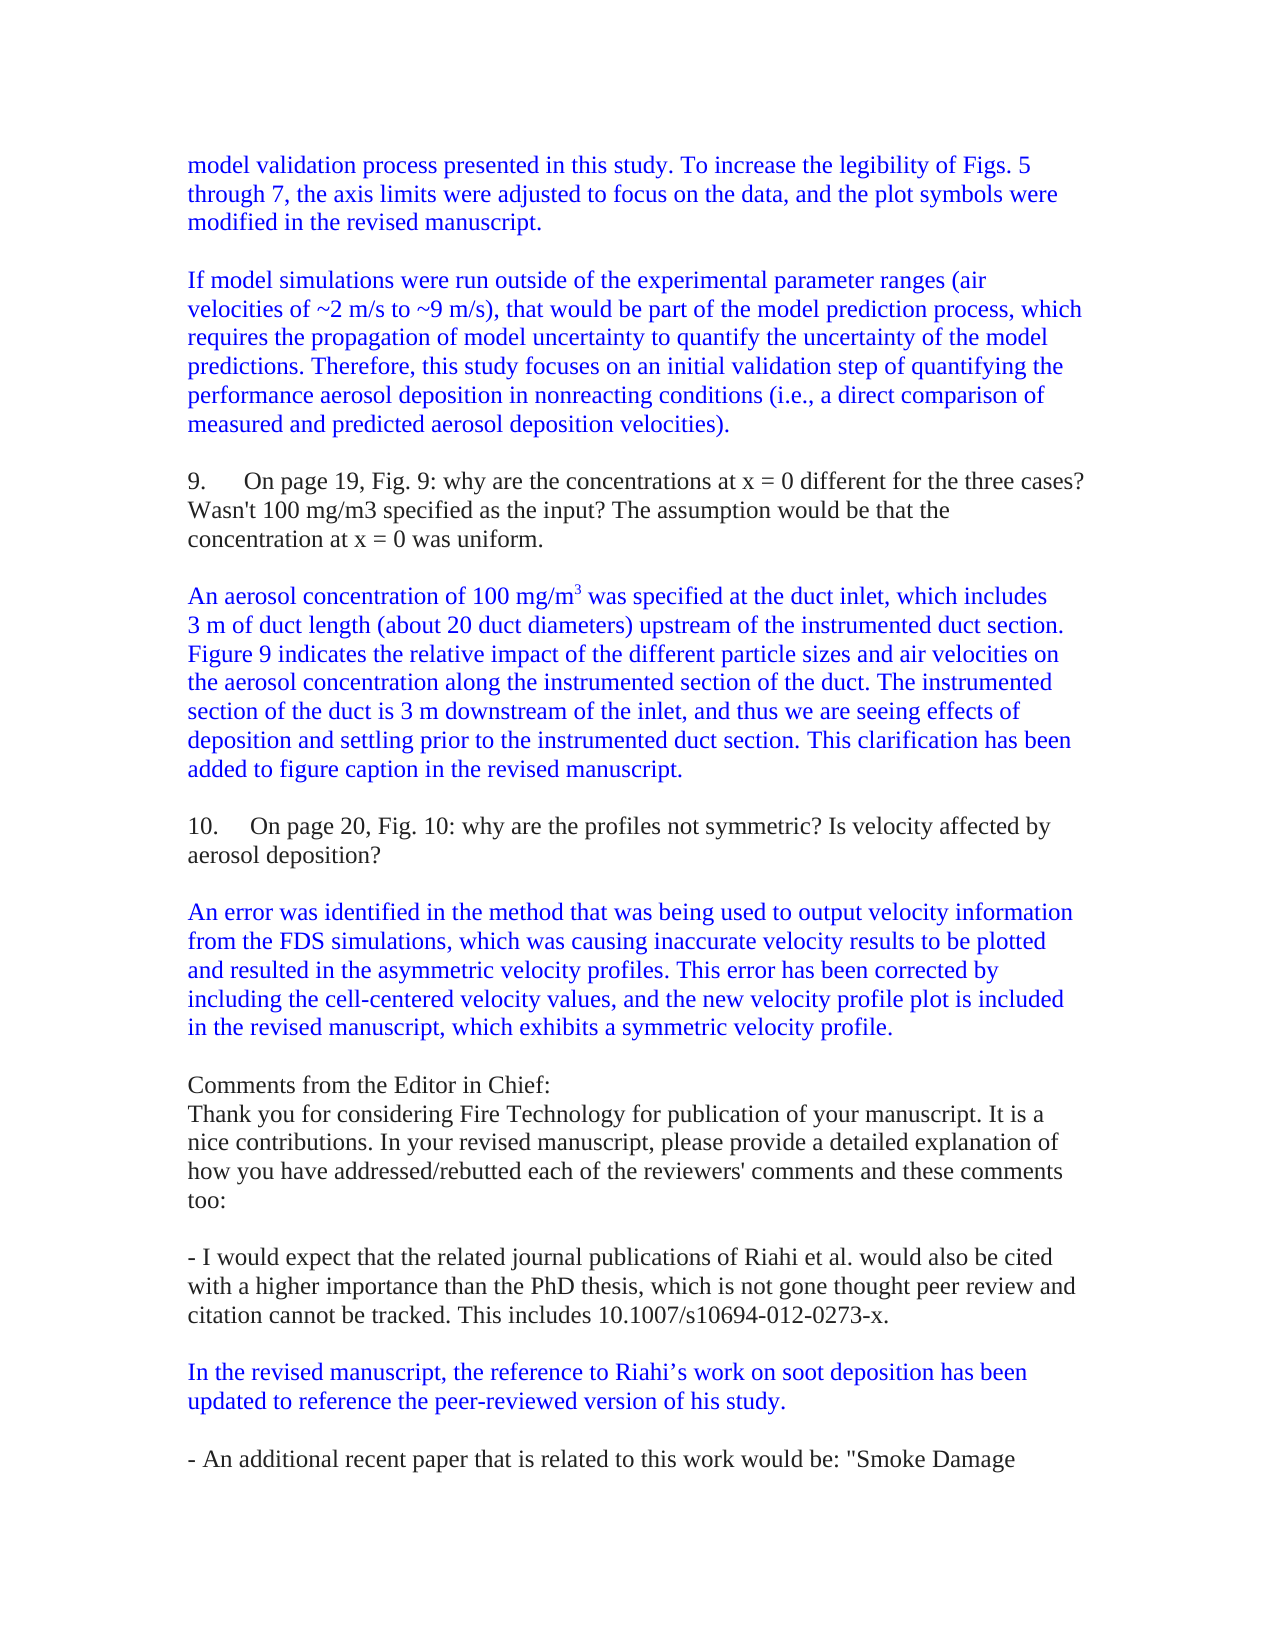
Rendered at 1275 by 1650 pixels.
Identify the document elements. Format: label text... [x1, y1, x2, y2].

text If model simulations were run outside of the experimental parameter ranges (air velocities of ~2 m/s to ~9 m/s), that would be part of the model prediction process, which requires the propagation of model uncertainty to quantify the uncertainty of the model predictions. Therefore, this study focuses on an initial validation step of quantifying the performance aerosol deposition in nonreacting conditions (i.e., a direct comparison of measured and predicted aerosol deposition velocities). [187, 265, 1087, 437]
text An error was identified in the method that was being used to output velocity information from the FDS simulations, which was causing inaccurate velocity results to be plotted and resulted in the asymmetric velocity profiles. This error has been corrected by including the cell-centered velocity values, and the new velocity profile plot is included in the revised manuscript, which exhibits a symmetric velocity profile. Comments from the Editor in Chief: Thank you for considering Fire Technology for publication of your manuscript. It is a nice contributions. In your revised manuscript, please provide a detailed explanation of how you have addressed/rebutted each of the reviewers' comments and these comments too: [187, 897, 1087, 1214]
text 9. On page 19, Fig. 9: why are the concentrations at x = 0 different for the three cases? Wasn't 100 mg/m3 specified as the input? The assumption would be that the concentration at x = 0 was uniform. [187, 437, 1087, 552]
text An aerosol concentration of 100 mg/m3 was specified at the duct inlet, which includes 3 m of duct length (about 20 duct diameters) upstream of the instrumented duct section. Figure 9 indicates the relative impact of the different particle sizes and air velocities on the aerosol concentration along the instrumented section of the duct. The instrumented section of the duct is 3 m downstream of the inlet, and thus we are seeing effects of deposition and settling prior to the instrumented duct section. This clarification has been added to figure caption in the revised manuscript. [187, 581, 1087, 782]
text 10. On page 20, Fig. 10: why are the profiles not symmetric? Is velocity affected by aerosol deposition? [187, 782, 1087, 897]
text In the revised manuscript, the reference to Riahi’s work on soot deposition has been updated to reference the peer-reviewed version of his study. [187, 1357, 1087, 1415]
text - I would expect that the related journal publications of Riahi et al. would also be cited with a higher importance than the PhD thesis, which is not gone thought peer review and citation cannot be tracked. This includes 10.1007/s10694-012-0273-x. [187, 1214, 1087, 1329]
